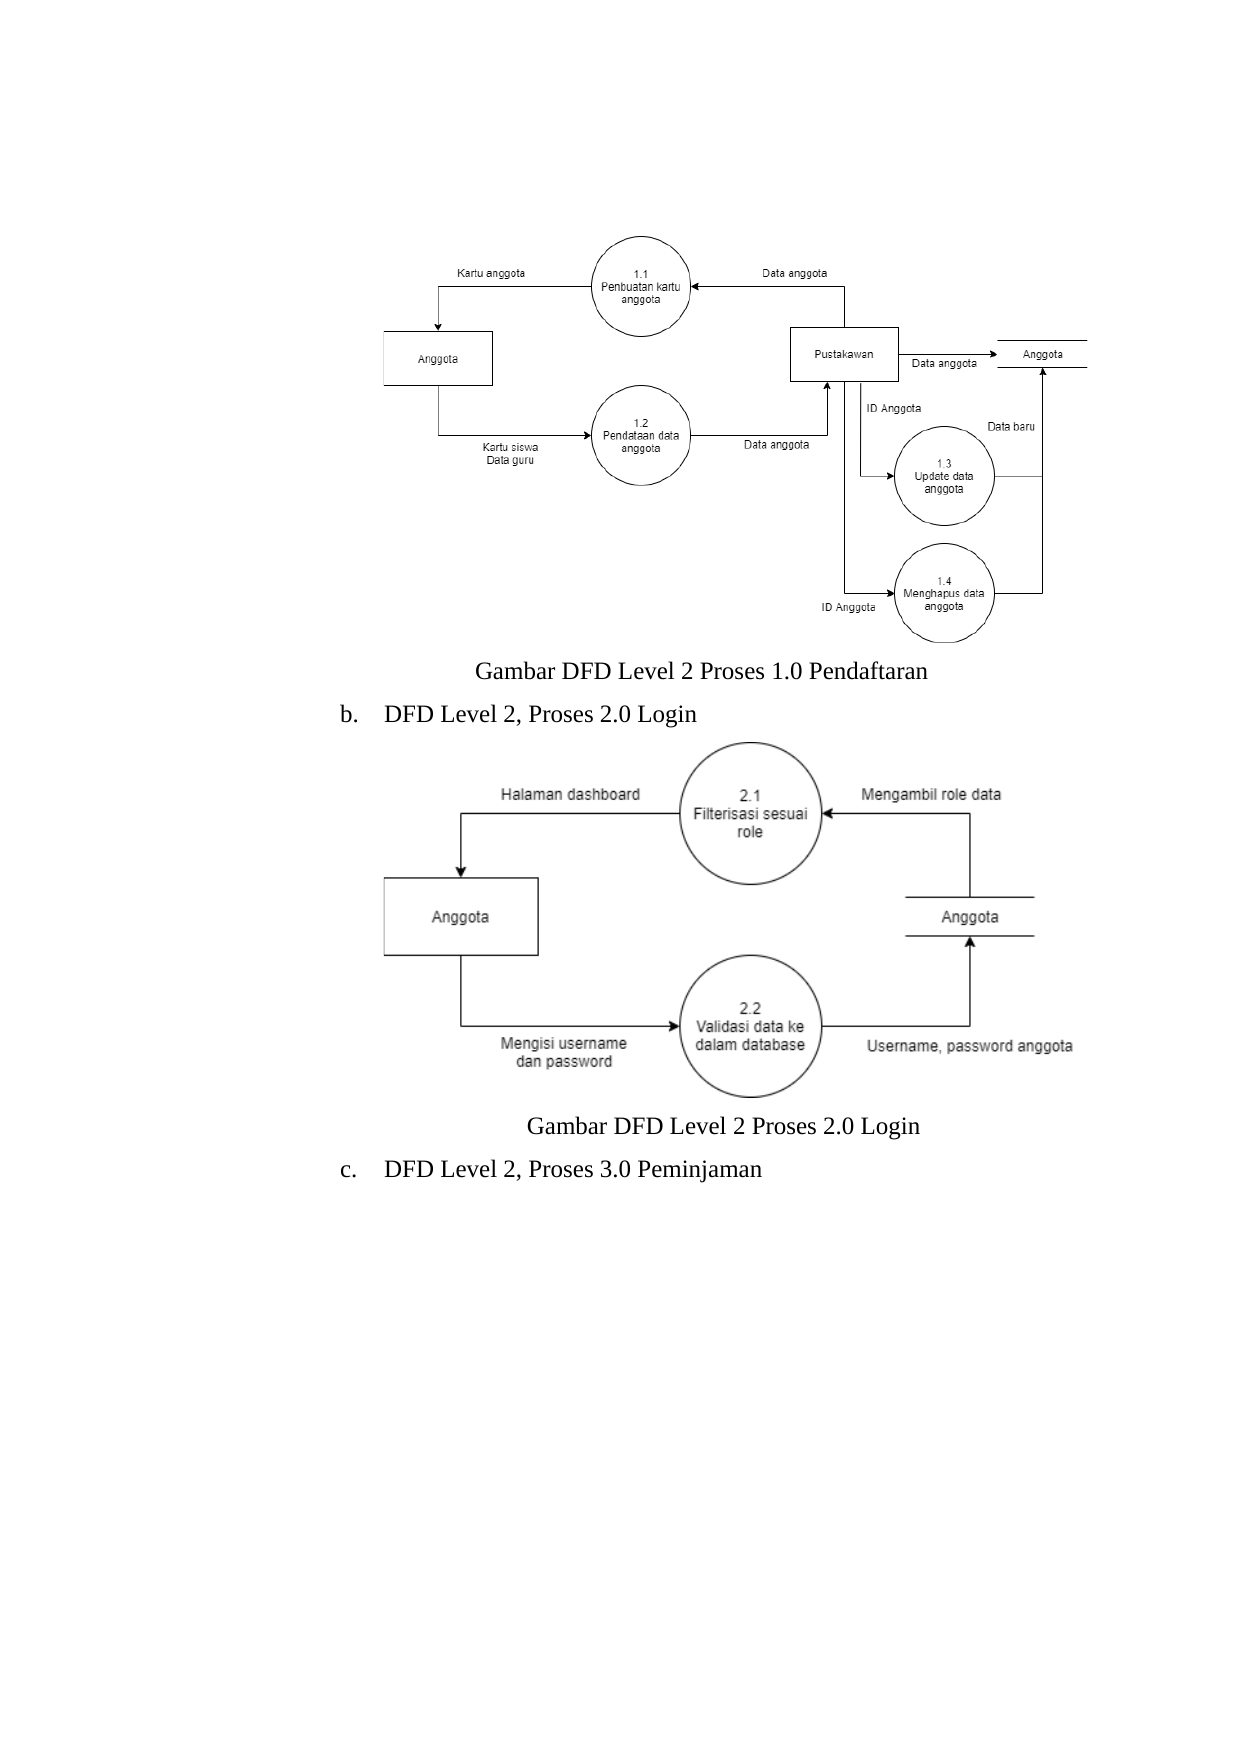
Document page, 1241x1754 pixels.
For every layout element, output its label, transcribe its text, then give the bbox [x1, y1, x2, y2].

list Gambar DFD Level 2 Proses 2.0 Login [384, 1111, 1063, 1140]
list DFD Level 2, Proses 3.0 Peminjaman [340, 1154, 1063, 1183]
picture [383, 236, 1088, 643]
picture [383, 742, 1088, 1098]
list Gambar DFD Level 2 Proses 1.0 Pendaftaran [295, 656, 1063, 685]
list DFD Level 2, Proses 2.0 Login [340, 699, 1063, 728]
